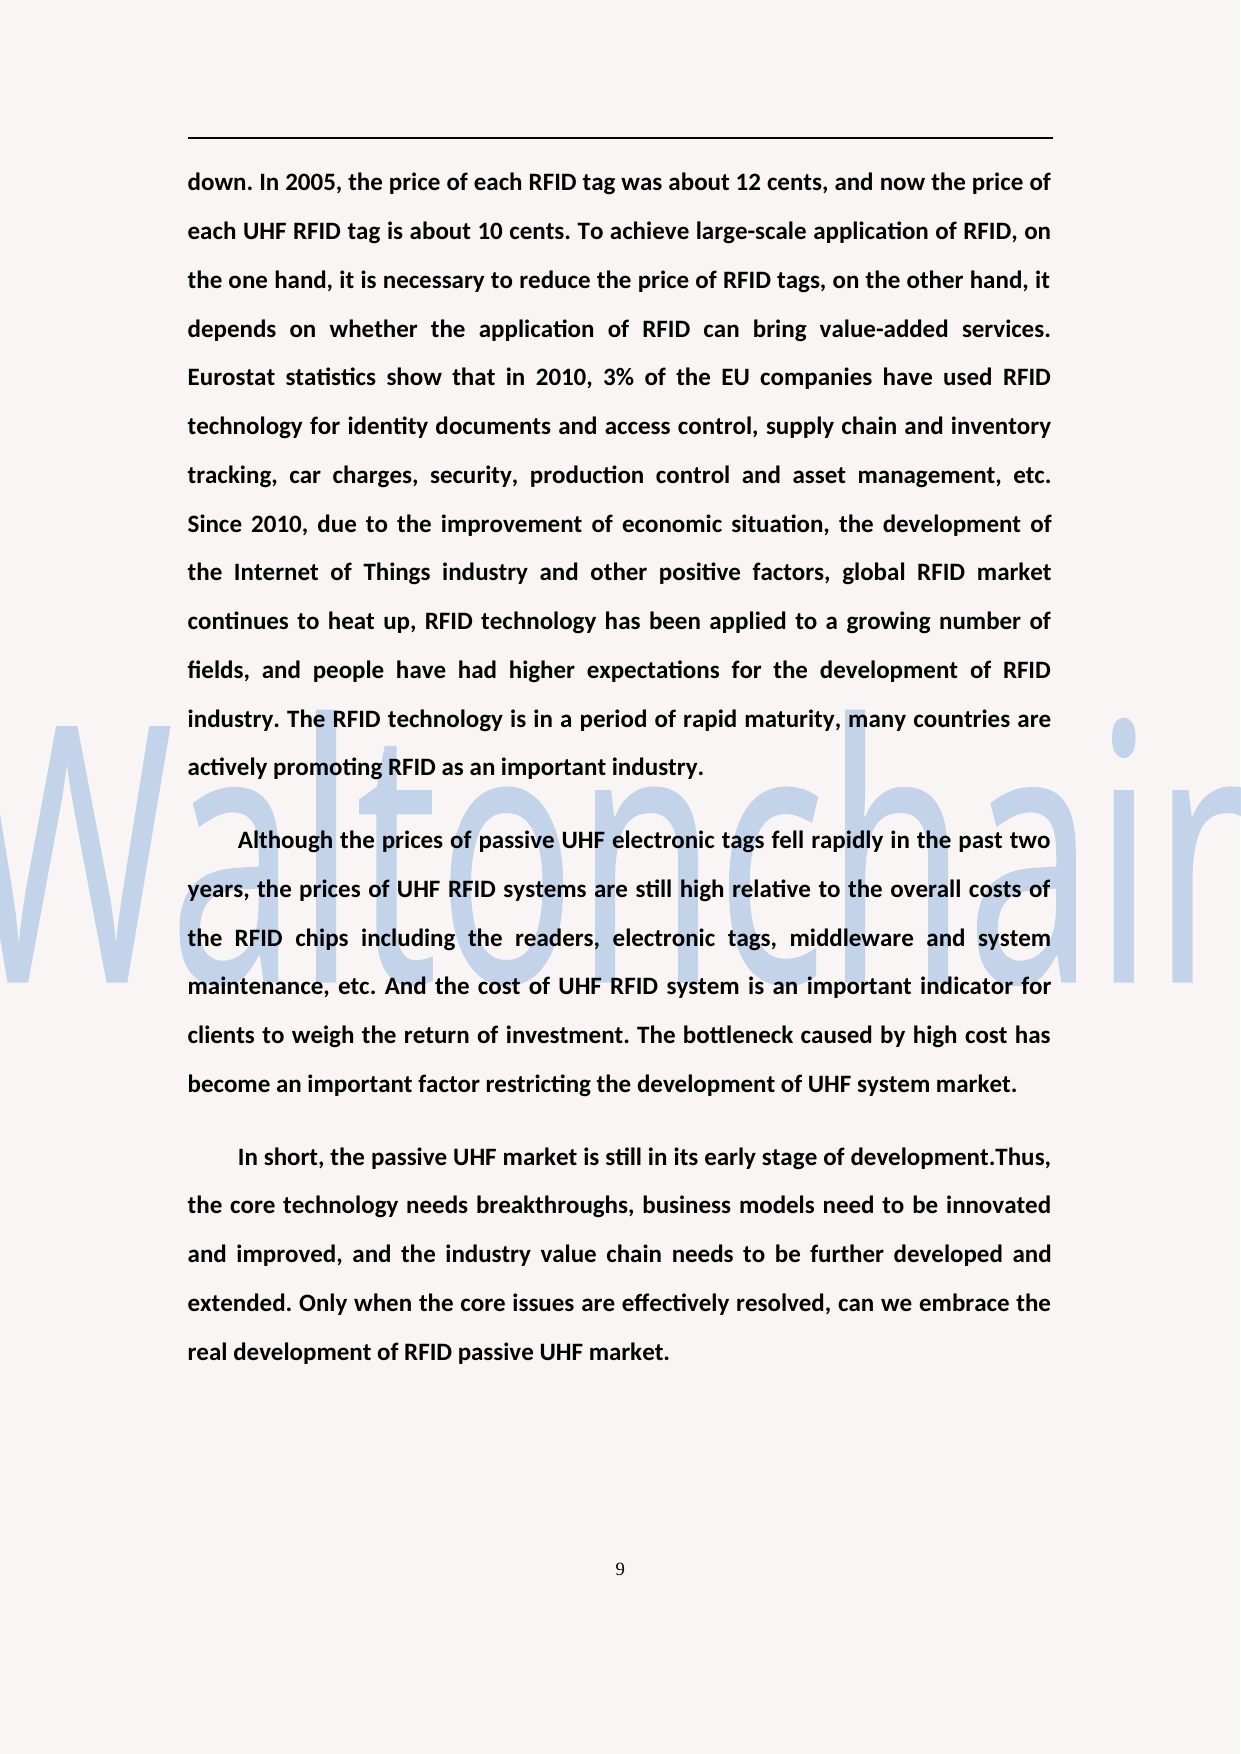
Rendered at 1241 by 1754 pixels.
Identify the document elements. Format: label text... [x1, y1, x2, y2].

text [187, 166, 1053, 783]
text In short, the passive UHF market is still in its early stage of development.Thus, the core technology needs breakthroughs, business models need to be innovated and improved, and the industry value chain needs to be further developed and extended. Only when the core issues are effectively resolved, can we embrace the real development of RFID passive UHF market. [187, 1140, 1053, 1367]
text Although the prices of passive UHF electronic tags fell rapidly in the past two years, the prices of UHF RFID systems are still high relative to the overall costs of the RFID chips including the readers, electronic tags, middleware and system maintenance, etc. And the cost of UHF RFID system is an important indicator for clients to weigh the return of investment. The bottleneck caused by high cost has become an important factor restricting the development of UHF system market. [187, 823, 1053, 1099]
